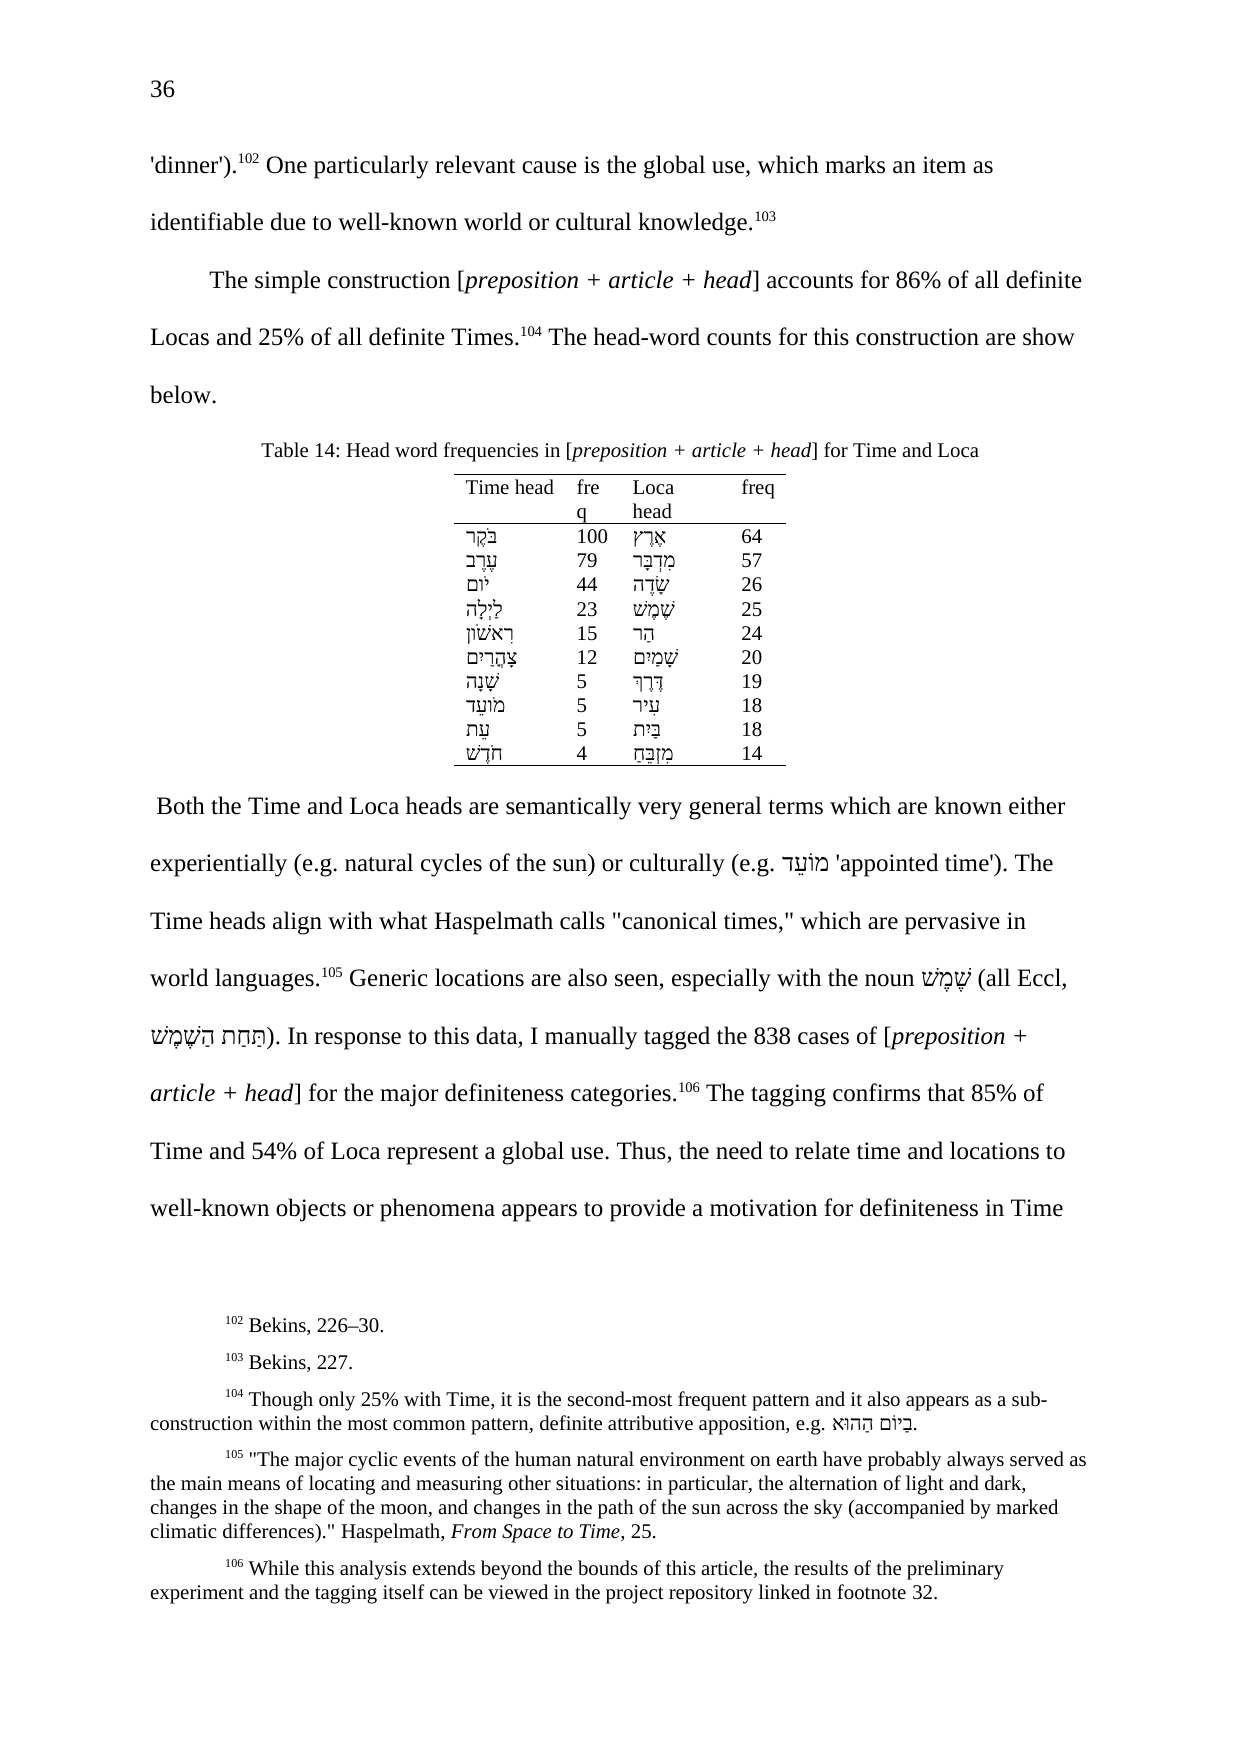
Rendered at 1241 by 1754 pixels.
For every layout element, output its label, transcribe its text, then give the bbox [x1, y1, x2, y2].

table_cell 14 [730, 741, 786, 765]
table_cell 26 [730, 573, 786, 596]
table_cell מִזְבֵּחַ [621, 741, 730, 765]
table_cell רִאשֹׁון [454, 621, 565, 644]
table_cell שָׂדֶה [621, 573, 730, 596]
table_cell עֶרֶב [454, 548, 565, 572]
table_cell הַר [621, 621, 730, 644]
table_cell 5 [565, 693, 621, 717]
text The simple construction [preposition + article + head] accounts for 86% of all definite Locas and 25% of all definite Times. The head-word counts for this construction are show below. [150, 265, 1090, 409]
table_header freq [565, 475, 621, 523]
table_cell 18 [730, 693, 786, 717]
table_cell בֹּקֶר [454, 524, 565, 548]
table_cell 79 [565, 548, 621, 572]
table_header Loca head [621, 475, 730, 523]
table_cell עִיר [621, 693, 730, 717]
table_cell 15 [565, 621, 621, 644]
table_cell עֵת [454, 717, 565, 741]
table_cell שָׁמַיִם [621, 645, 730, 669]
table_cell דֶּרֶךְ [621, 669, 730, 693]
table_cell 5 [565, 717, 621, 741]
table_cell שָׁנָה [454, 669, 565, 693]
table_cell 64 [730, 524, 786, 548]
table_cell חֹדֶשׁ [454, 741, 565, 765]
table_cell לַיְלָה [454, 596, 565, 621]
table_header Time head [454, 475, 565, 523]
table_cell מֹועֵד [454, 693, 565, 717]
table_cell 44 [565, 573, 621, 596]
table_cell 12 [565, 645, 621, 669]
table_cell שֶׁמֶשׁ [621, 596, 730, 621]
table_cell 25 [730, 596, 786, 621]
table_cell מִדְבָּר [621, 548, 730, 572]
table_cell יֹום [454, 573, 565, 596]
table_cell 19 [730, 669, 786, 693]
table_cell 20 [730, 645, 786, 669]
table_cell 100 [565, 524, 621, 548]
text Both the Time and Loca heads are semantically very general terms which are known either experientially (e.g. natural cycles of the sun) or culturally (e.g. מוֹעֵד 'appointed time'). The Time heads align with what Haspelmath calls "canonical times," which are pervasive in world languages. Generic locations are also seen, especially with the noun שֶׁמֶשׁ (all Eccl, תַּחַת הַשֶׁמֶשׁ). In response to this data, I manually tagged the 838 cases of [preposition + article + head] for the major definiteness categories. The tagging confirms that 85% of Time and 54% of Loca represent a global use. Thus, the need to relate time and locations to well-known objects or phenomena appears to provide a motivation for definiteness in Time and Loca. This situation in nominal time words differs from adverb-associated words, which carry innate, deictic reference. [150, 791, 1090, 1222]
table_cell 24 [730, 621, 786, 644]
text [150, 150, 1090, 236]
table_cell בַּיִת [621, 717, 730, 741]
table_cell 57 [730, 548, 786, 572]
table_header freq [730, 475, 786, 523]
table_cell אֶרֶץ [621, 524, 730, 548]
table_cell 4 [565, 741, 621, 765]
table_cell 5 [565, 669, 621, 693]
table_cell 18 [730, 717, 786, 741]
table_cell צָהֳרַיִם [454, 645, 565, 669]
table_cell 23 [565, 596, 621, 621]
